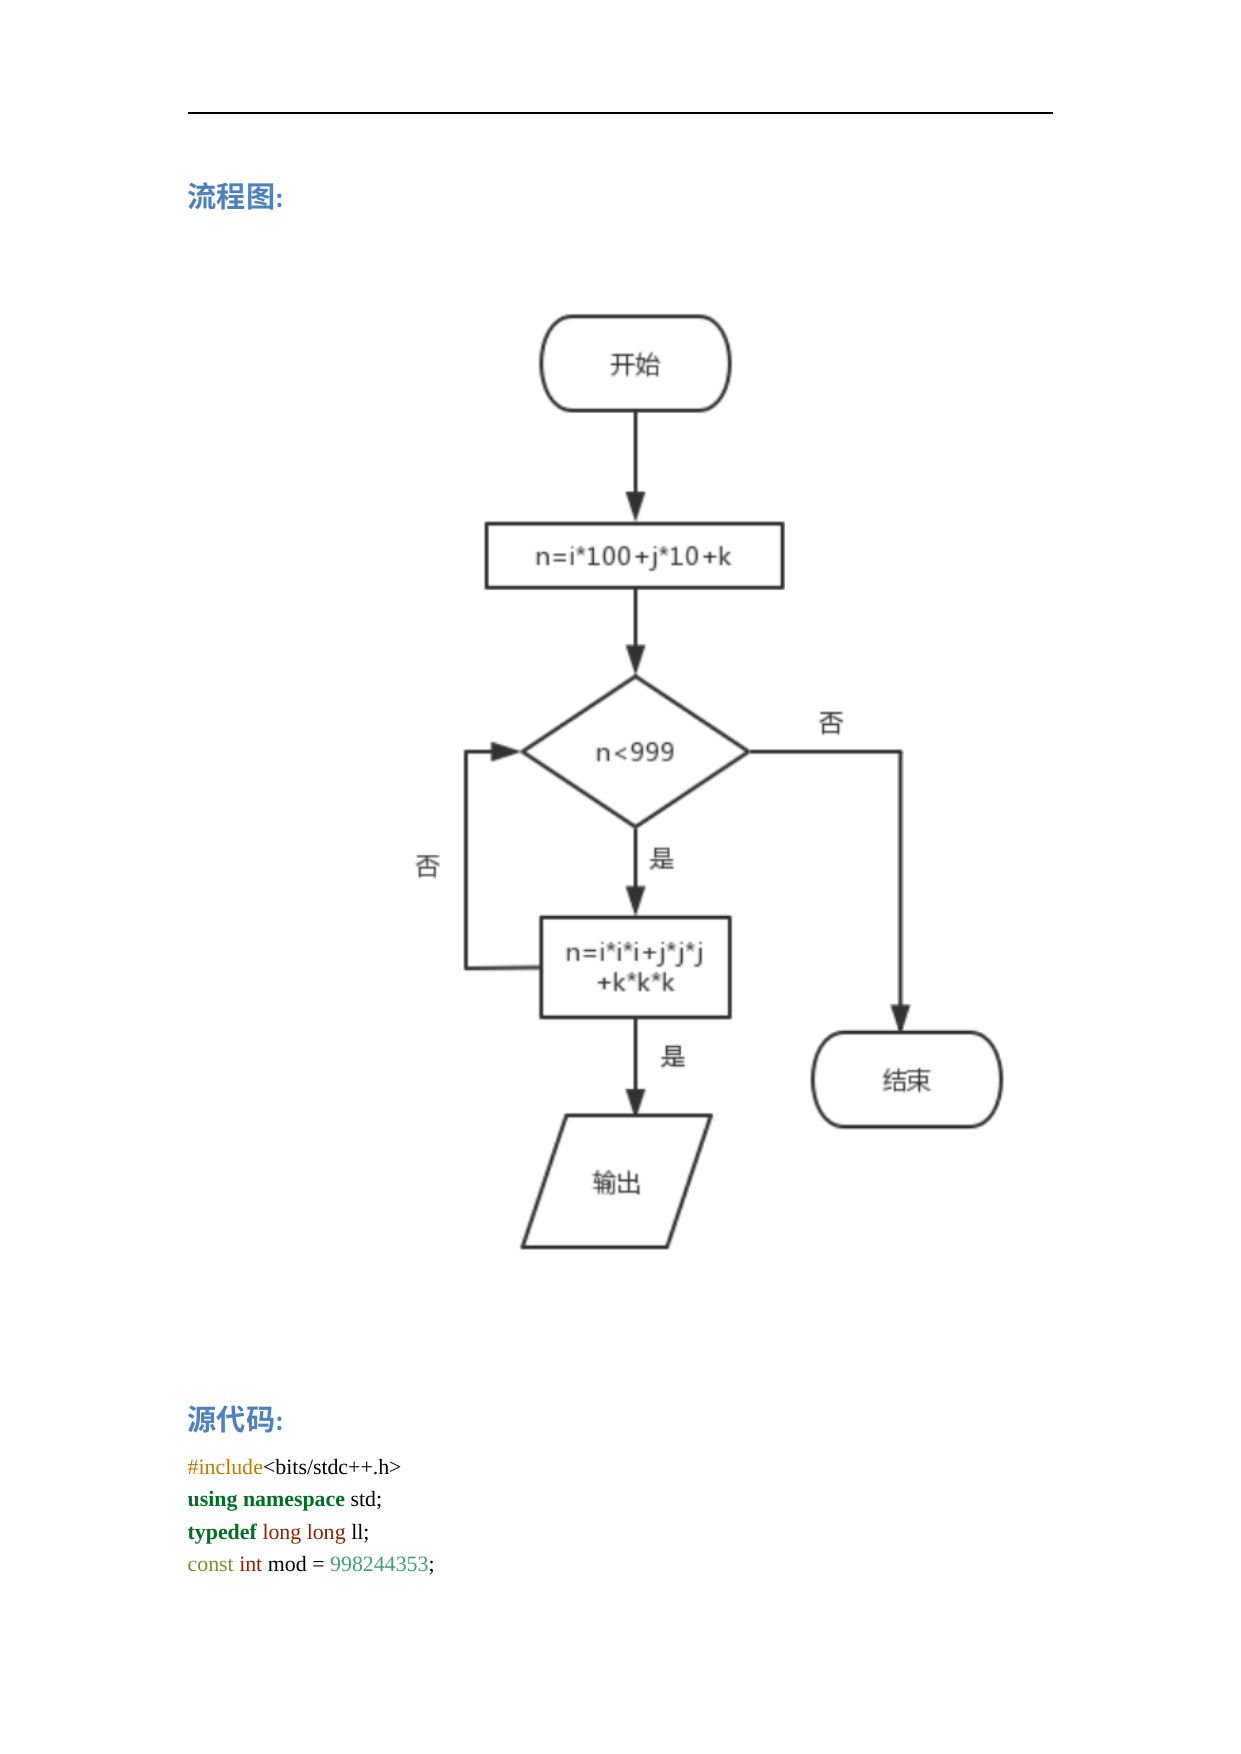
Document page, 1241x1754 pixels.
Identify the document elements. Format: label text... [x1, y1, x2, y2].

picture [187, 227, 1063, 1309]
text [187, 1450, 1053, 1580]
subtitle 源代码: [187, 1385, 1053, 1450]
subtitle 流程图: [187, 162, 1053, 227]
